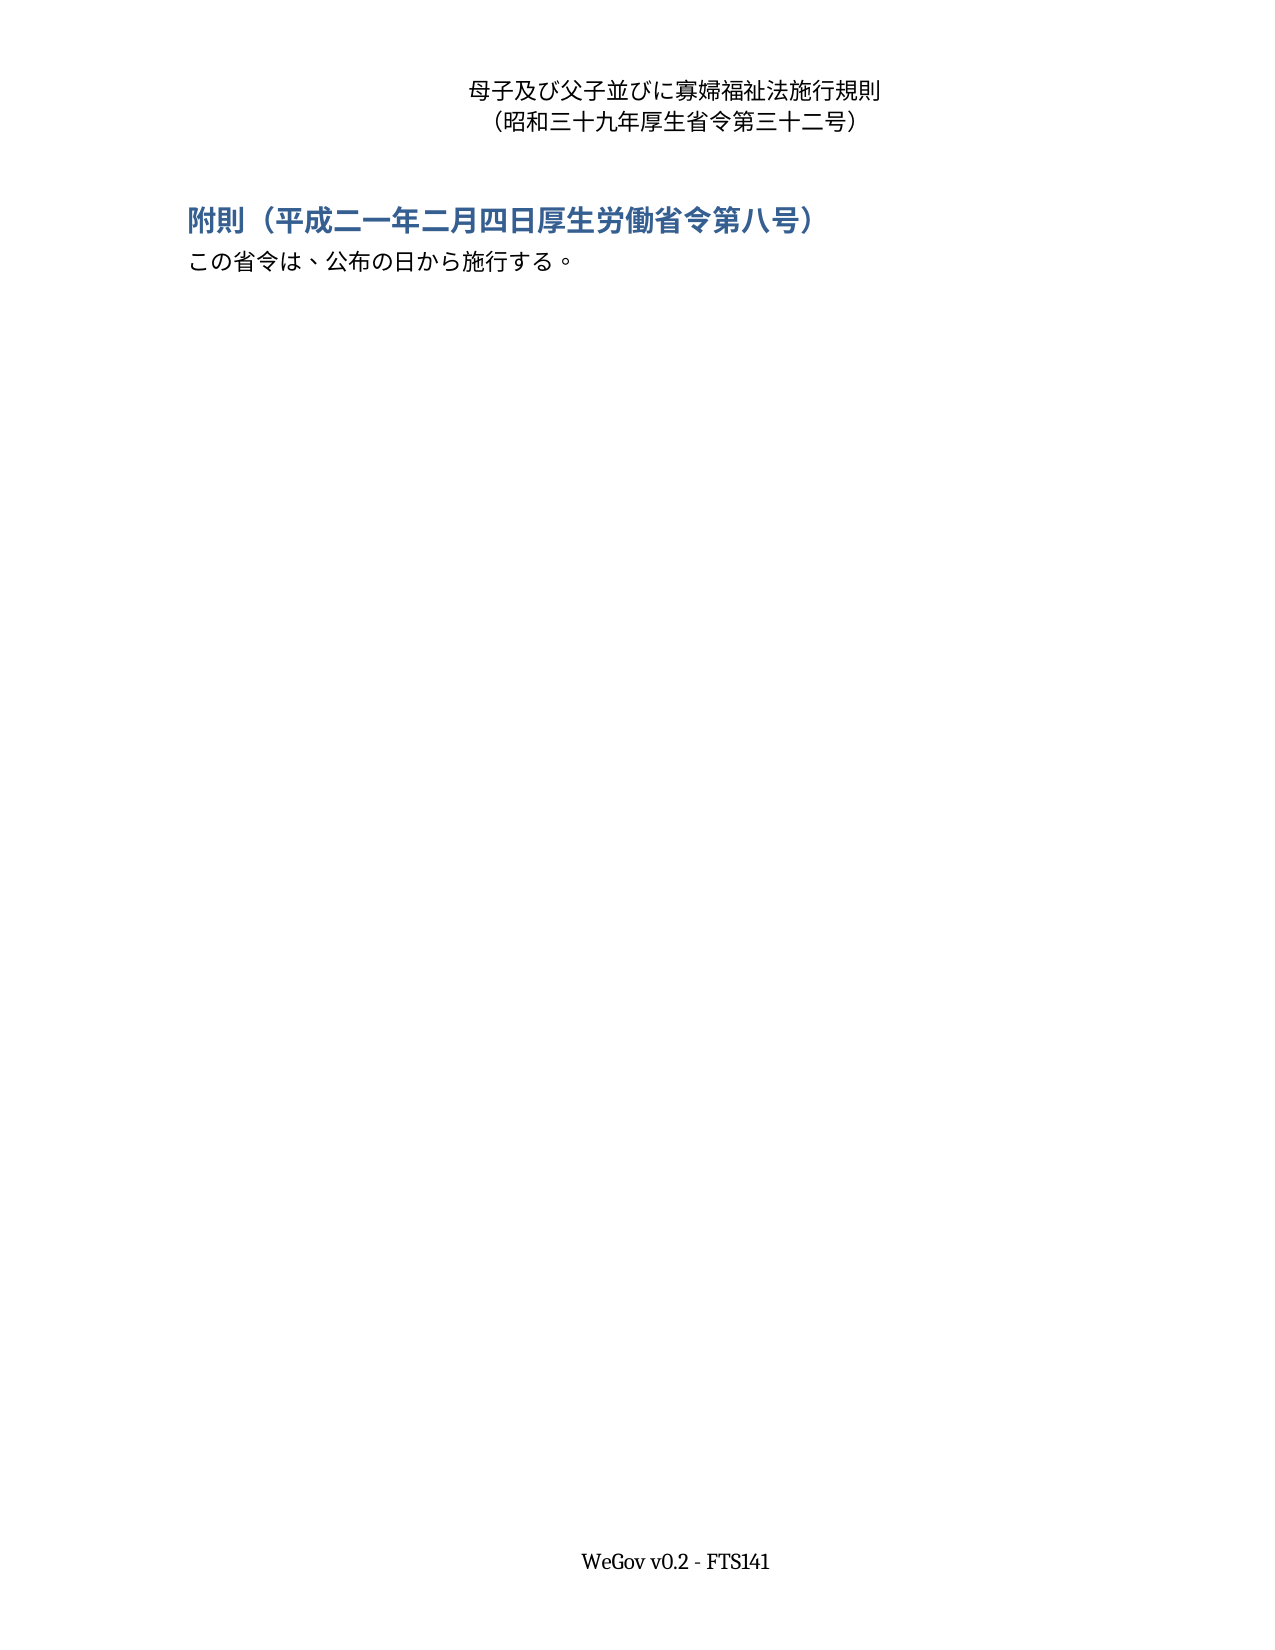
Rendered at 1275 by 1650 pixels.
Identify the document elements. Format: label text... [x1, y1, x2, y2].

subtitle 附則（平成二一年二月四日厚生労働省令第八号） [187, 200, 1087, 240]
text この省令は、公布の日から施行する。 [187, 246, 1087, 277]
